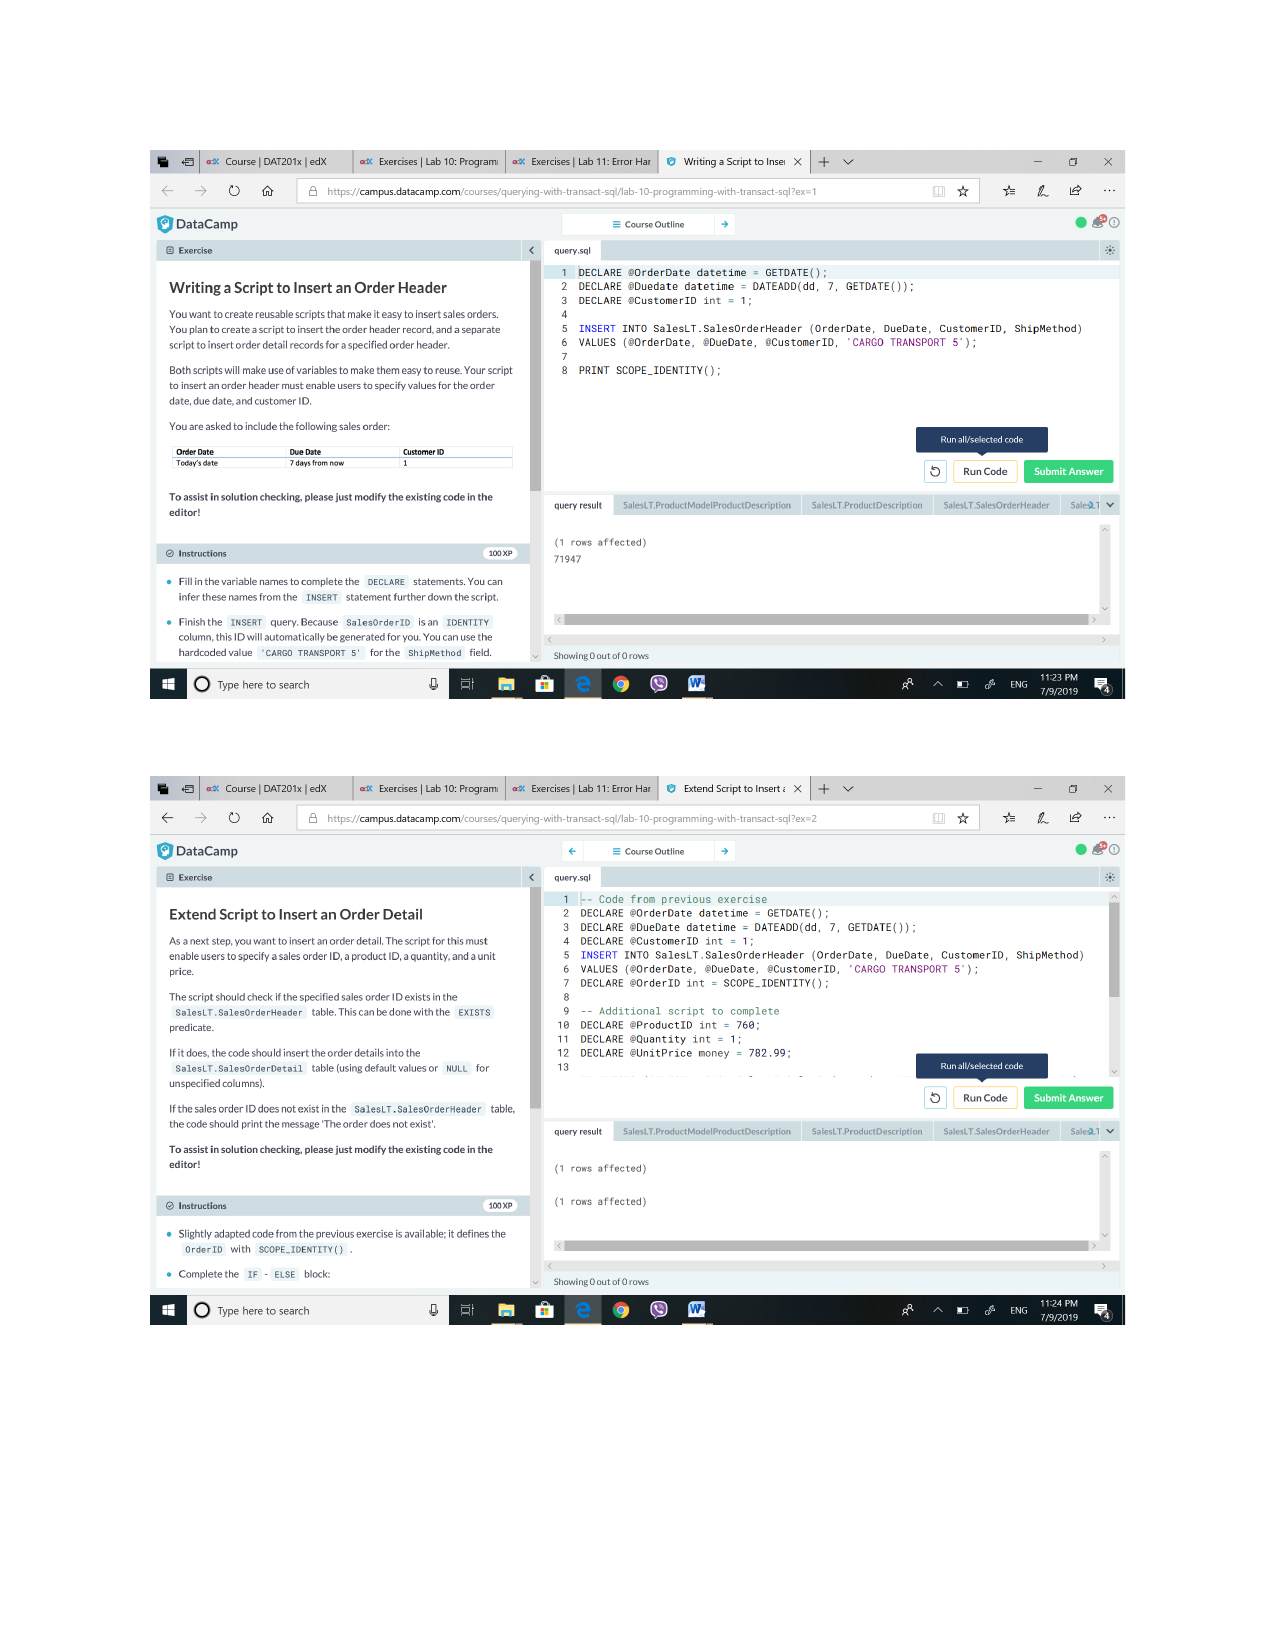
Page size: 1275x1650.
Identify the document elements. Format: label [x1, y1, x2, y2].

picture [150, 776, 1125, 1325]
picture [150, 150, 1125, 699]
